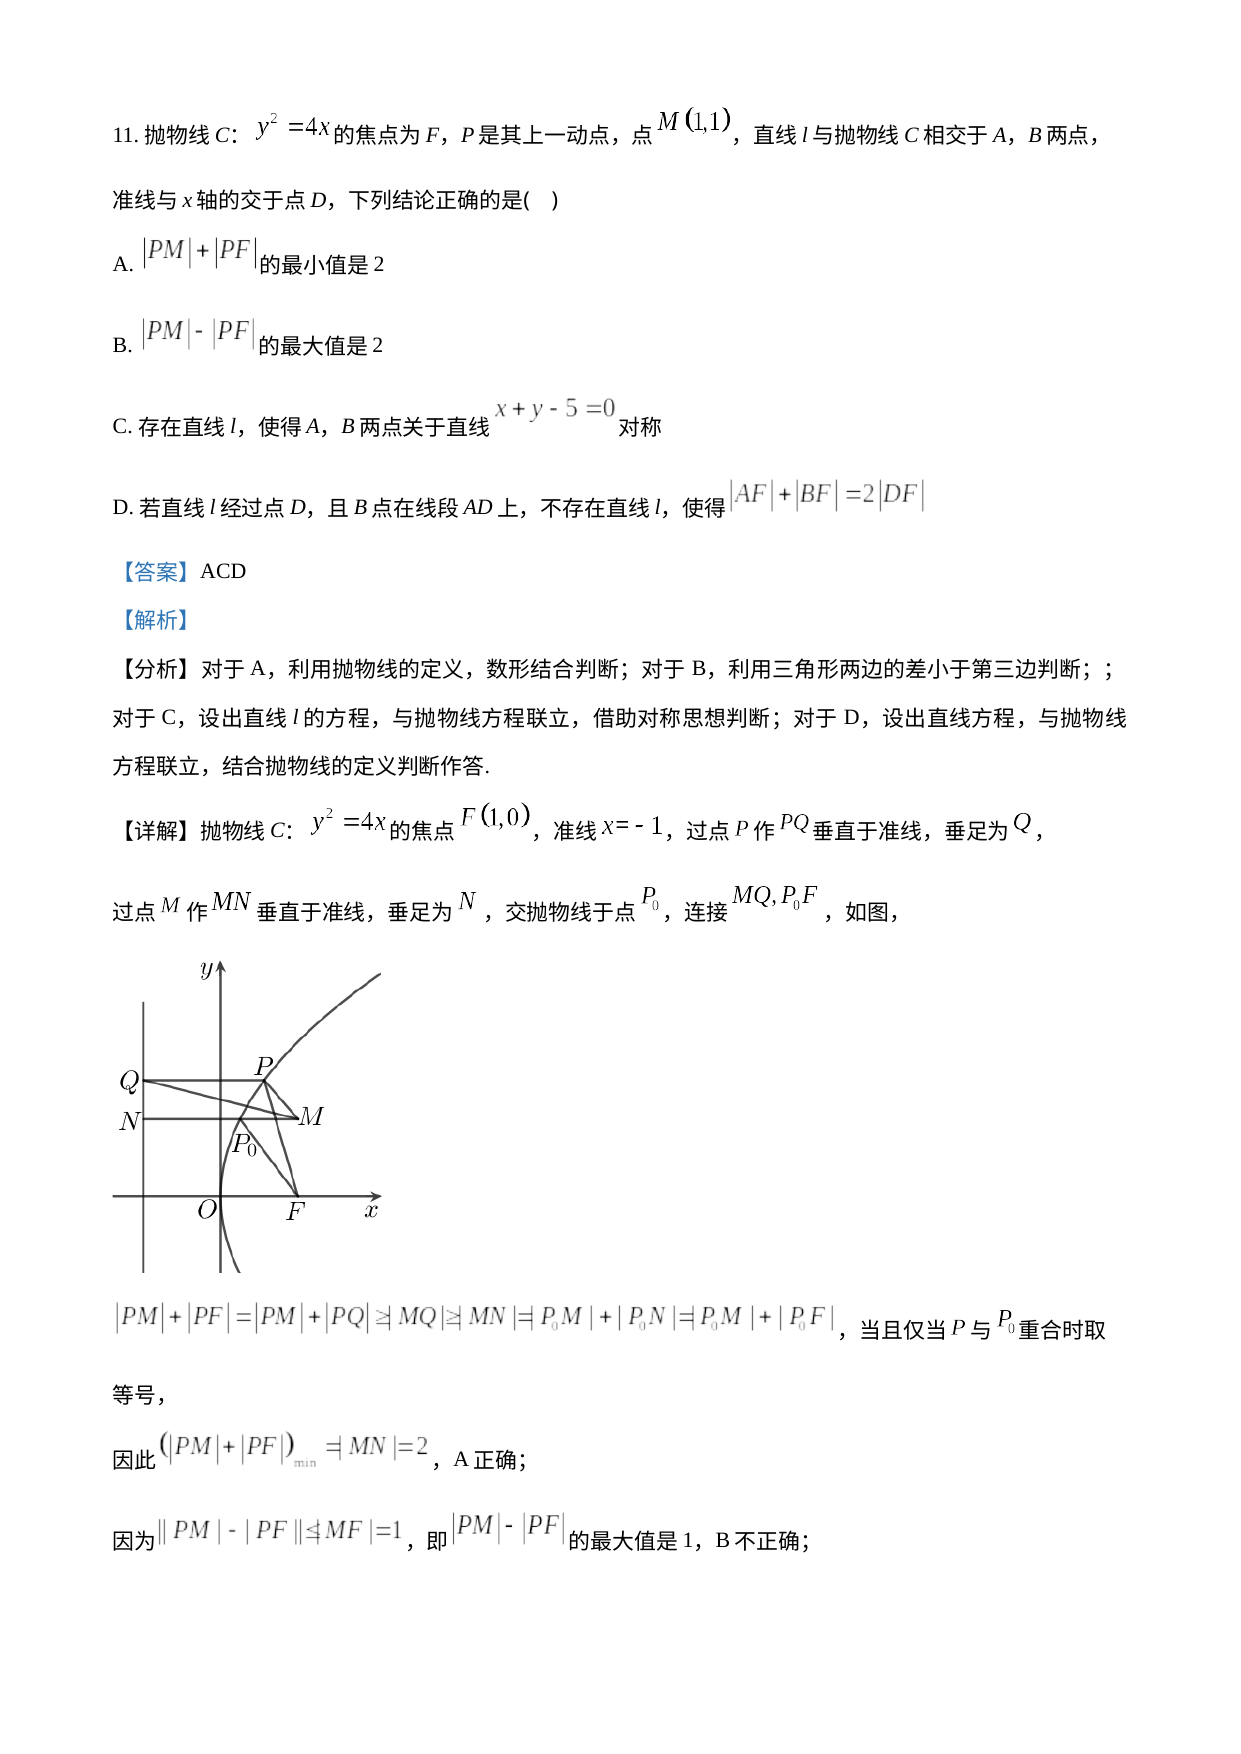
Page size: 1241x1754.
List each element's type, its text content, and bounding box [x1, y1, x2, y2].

text 【答案】ACD [112, 555, 1128, 587]
text A. 的最小值是2 [112, 231, 1128, 296]
text D. 若直线l经过点D，且B点在线段AD上，不存在直线l，使得 [112, 474, 1128, 539]
picture [112, 958, 383, 1273]
text 过点作垂直于准线，垂足为，交抛物线于点，连接，如图， [112, 878, 1128, 943]
text 【详解】抛物线C：的焦点，准线，过点作垂直于准线，垂足为， [112, 797, 1128, 862]
text 11. 抛物线C：的焦点为F，P是其上一动点，点，直线l与抛物线C相交于A，B两点，准线与x轴的交于点D，下列结论正确的是( ) [112, 102, 1128, 216]
text B. 的最大值是2 [112, 312, 1128, 377]
text 因为，即的最大值是1，B不正确； [112, 1507, 1128, 1572]
text 【解析】 [112, 603, 1128, 636]
text C. 存在直线l，使得A，B两点关于直线对称 [112, 393, 1128, 458]
text 因此，A正确； [112, 1426, 1128, 1491]
text ，当且仅当与重合时取等号， [112, 1297, 1128, 1410]
text 【分析】对于A，利用抛物线的定义，数形结合判断；对于B，利用三角形两边的差小于第三边判断；；对于C，设出直线l的方程，与抛物线方程联立，借助对称思想判断；对于D，设出直线方程，与抛物线方程联立，结合抛物线的定义判断作答. [112, 651, 1128, 781]
